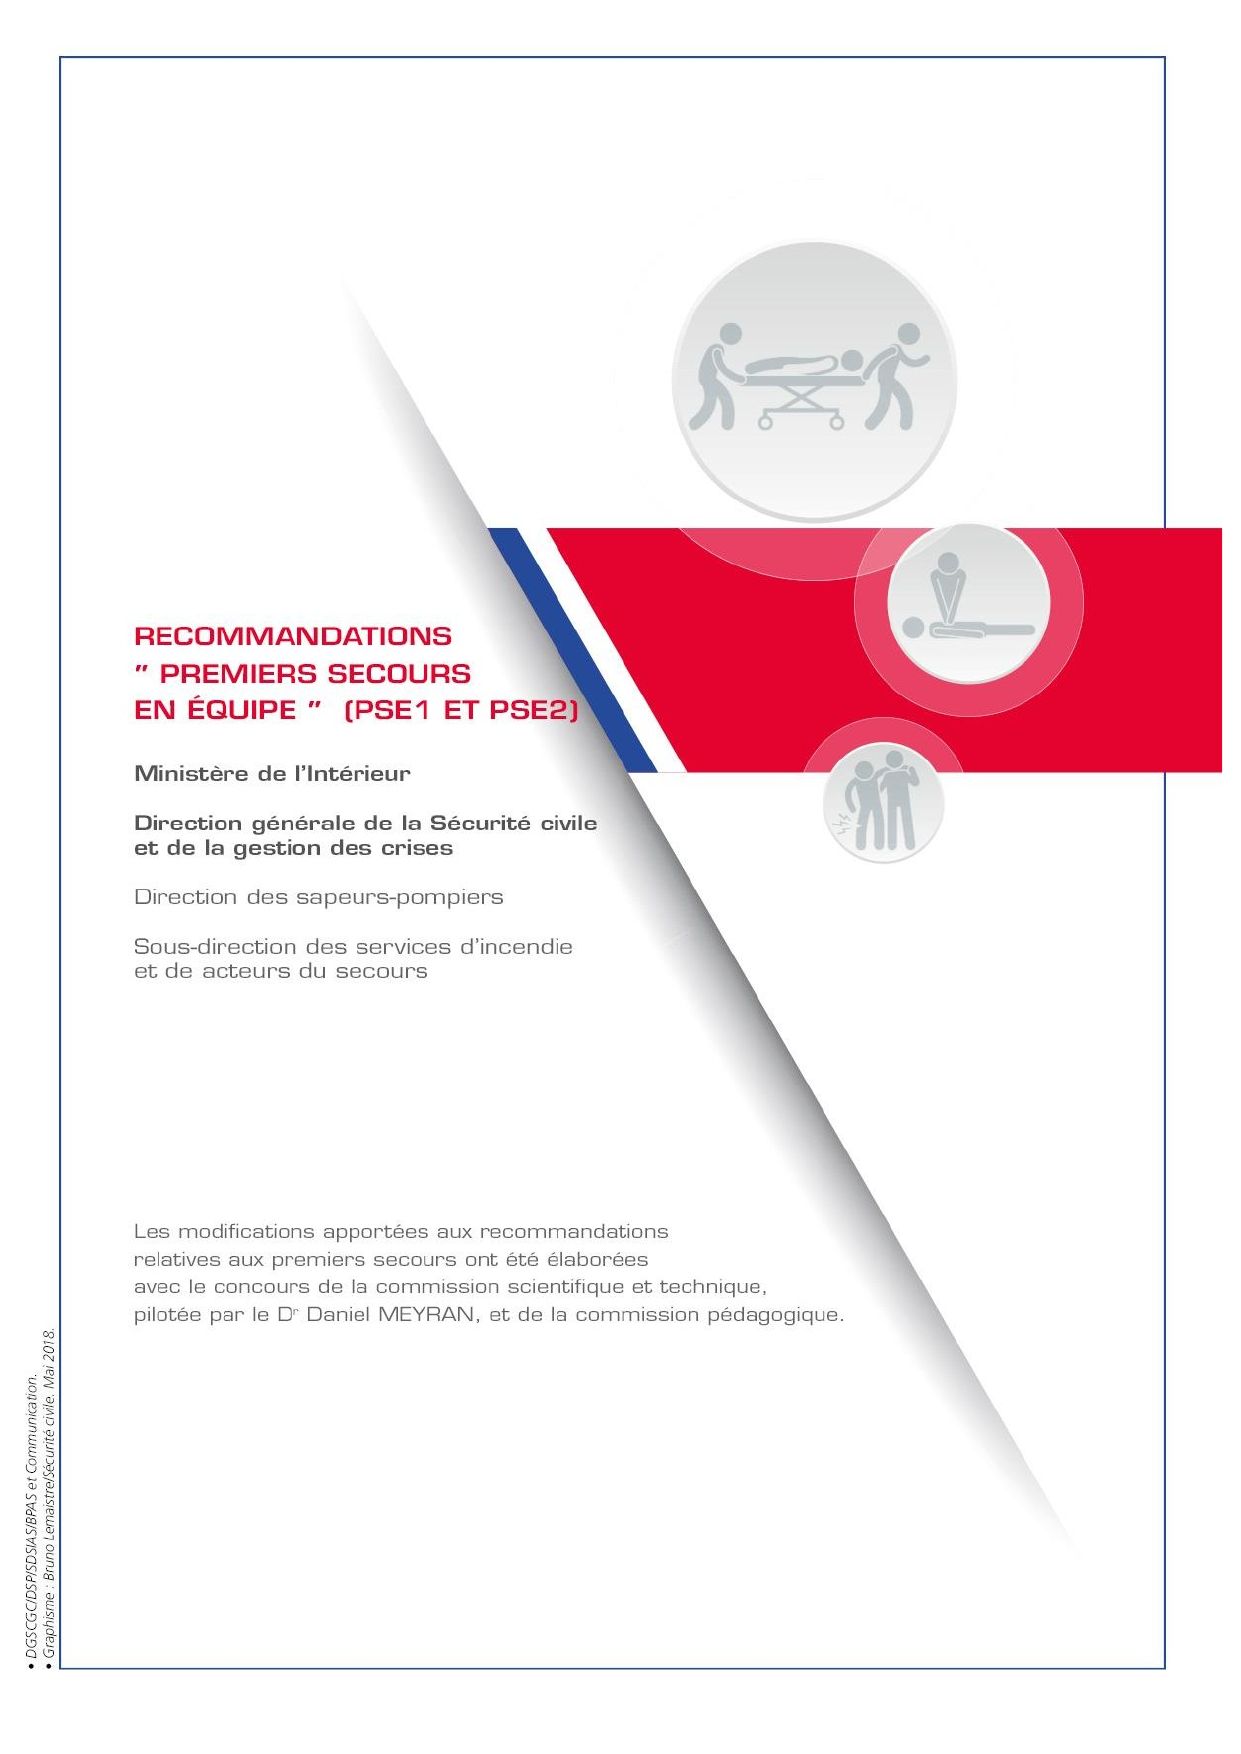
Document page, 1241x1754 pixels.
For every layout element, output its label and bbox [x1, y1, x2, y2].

picture [25, 45, 1223, 1670]
